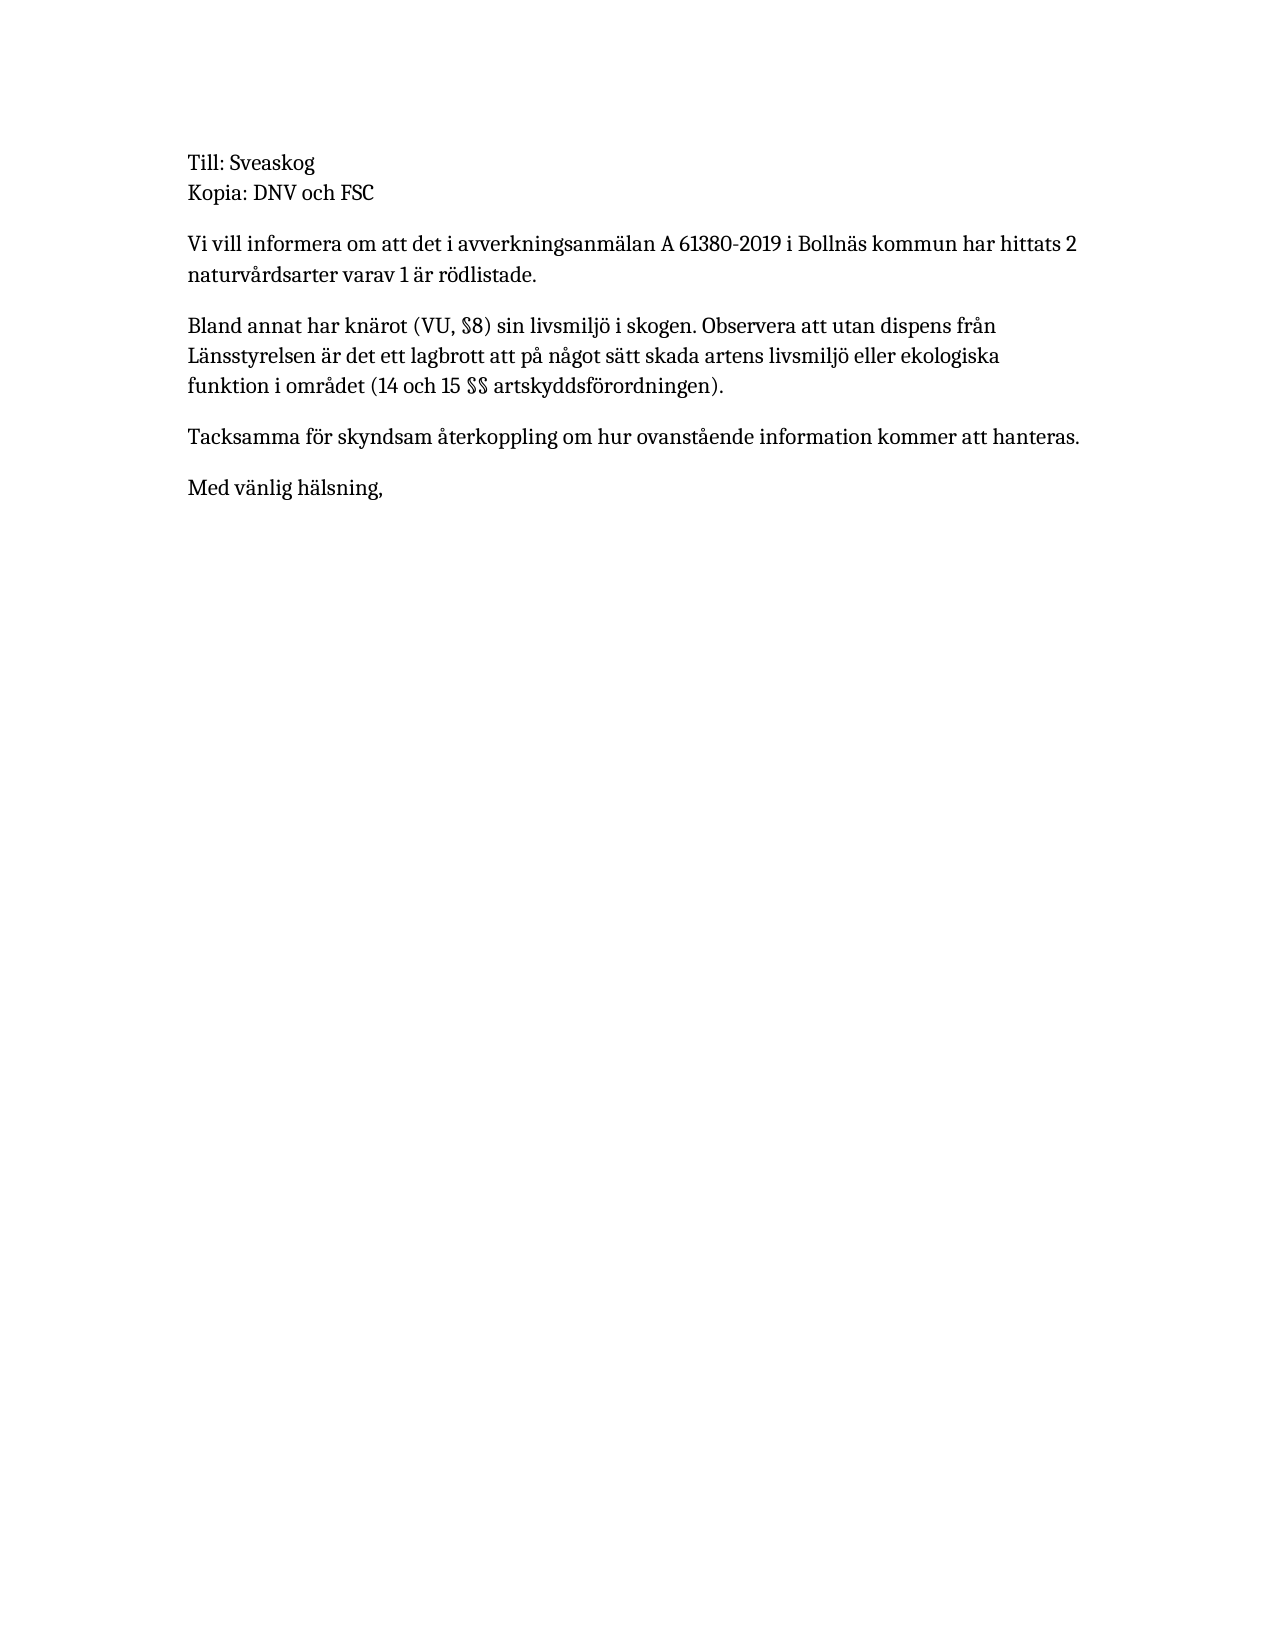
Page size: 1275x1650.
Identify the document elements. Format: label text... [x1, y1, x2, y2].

text Vi vill informera om att det i avverkningsanmälan A 61380-2019 i Bollnäs kommun har hittats 2 naturvårdsarter varav 1 är rödlistade. [187, 231, 1087, 288]
text Med vänlig hälsning, [187, 475, 1087, 532]
text Tacksamma för skyndsam återkoppling om hur ovanstående information kommer att hanteras. [187, 424, 1087, 450]
text Till: Sveaskog Kopia: DNV och FSC [187, 150, 1087, 207]
text Bland annat har knärot (VU, §8) sin livsmiljö i skogen. Observera att utan dispens från Länsstyrelsen är det ett lagbrott att på något sätt skada artens livsmiljö eller ekologiska funktion i området (14 och 15 §§ artskyddsförordningen). [187, 312, 1087, 399]
